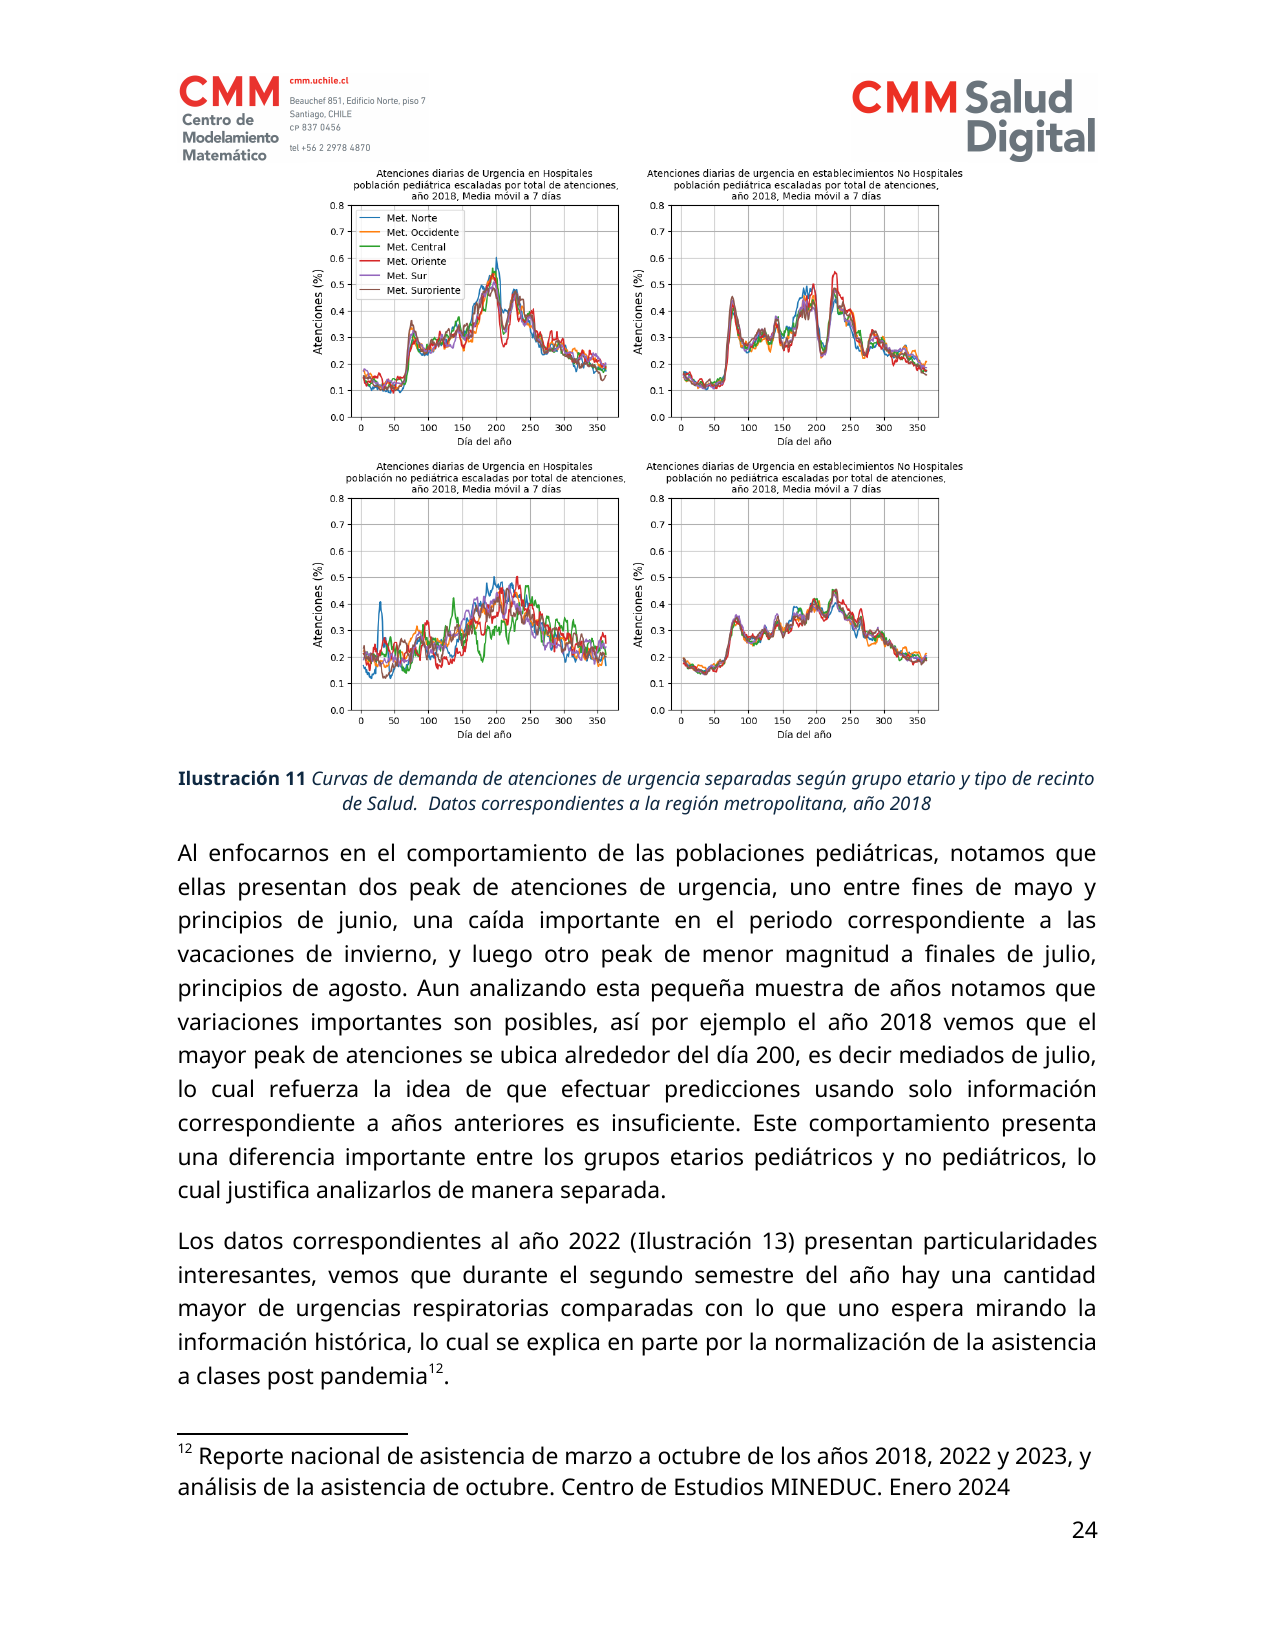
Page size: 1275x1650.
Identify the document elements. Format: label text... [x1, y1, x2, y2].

picture [177, 73, 1098, 453]
text Al enfocarnos en el comportamiento de las poblaciones pediátricas, notamos que ellas presentan dos peak de atenciones de urgencia, uno entre fines de mayo y principios de junio, una caída importante en el periodo correspondiente a las vacaciones de invierno, y luego otro peak de menor magnitud a finales de julio, principios de agosto. Aun analizando esta pequeña muestra de años notamos que variaciones importantes son posibles, así por ejemplo el año 2018 vemos que el mayor peak de atenciones se ubica alrededor del día 200, es decir mediados de julio, lo cual refuerza la idea de que efectuar predicciones usando solo información correspondiente a años anteriores es insuficiente. Este comportamiento presenta una diferencia importante entre los grupos etarios pediátricos y no pediátricos, lo cual justifica analizarlos de manera separada. [177, 837, 1098, 1206]
picture [306, 455, 969, 746]
text Ilustración 11 Curvas de demanda de atenciones de urgencia separadas según grupo etario y tipo de recinto de Salud. Datos correspondientes a la región metropolitana, año 2018 [177, 765, 1098, 816]
text Los datos correspondientes al año 2022 (Ilustración 12) presentan particularidades interesantes, vemos que durante el segundo semestre del año hay una cantidad mayor de urgencias respiratorias comparadas con lo que uno espera mirando la información histórica, lo cual se explica en parte por la normalización de la asistencia a clases post pandemia. [177, 1225, 1098, 1391]
